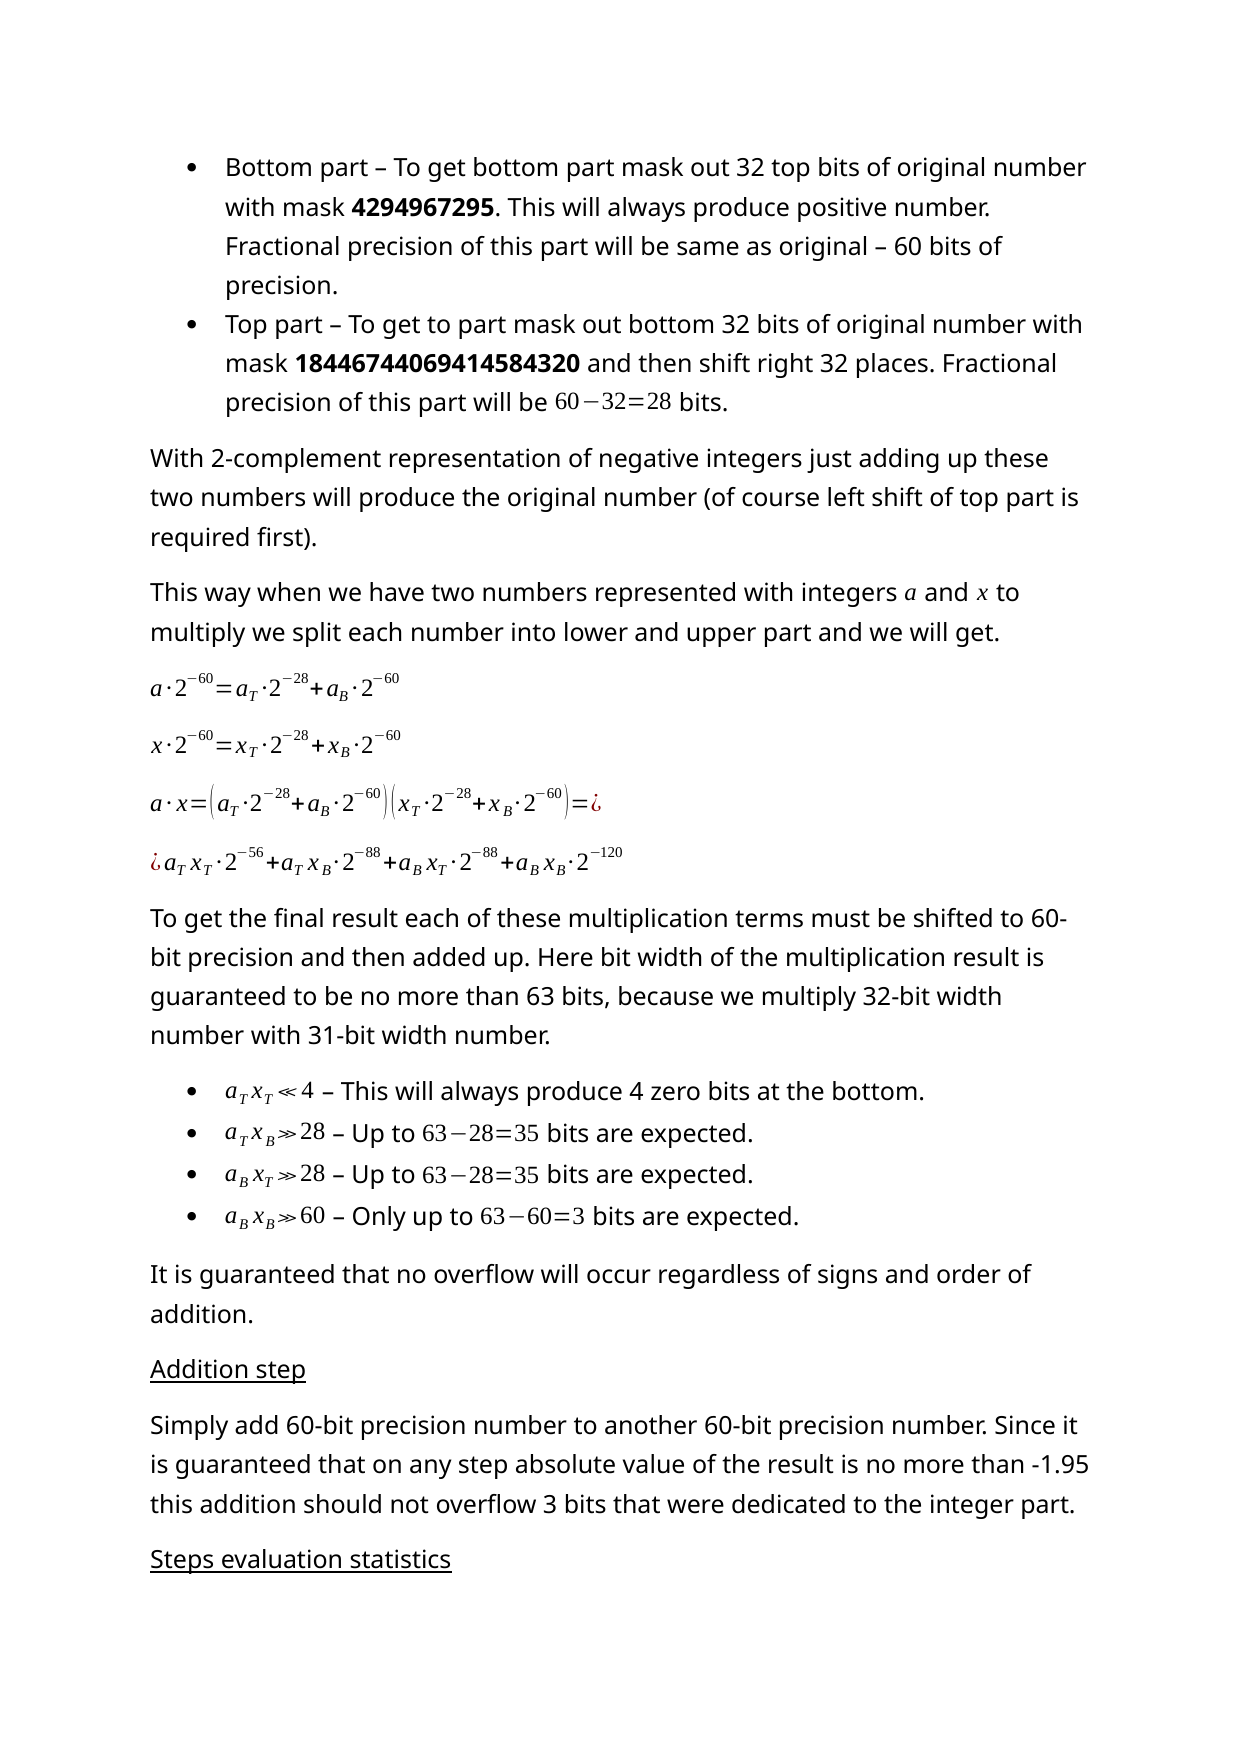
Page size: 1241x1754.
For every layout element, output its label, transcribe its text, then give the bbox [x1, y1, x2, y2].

text To get the final result each of these multiplication terms must be shifted to 60-bit precision and then added up. Here bit width of the multiplication result is guaranteed to be no more than 63 bits, because we multiply 32-bit width number with 31-bit width number. [150, 900, 1090, 1052]
list Bottom part – To get bottom part mask out 32 top bits of original number with mask 4294967295. This will always produce positive number. Fractional precision of this part will be same as original – 60 bits of precision. [187, 150, 1090, 302]
list – This will always produce 4 zero bits at the bottom. [187, 1074, 1090, 1110]
text This way when we have two numbers represented with integers and to multiply we split each number into lower and upper part and we will get. [150, 575, 1090, 648]
text It is guaranteed that no overflow will occur regardless of signs and order of addition. [150, 1257, 1090, 1330]
text Simply add 60-bit precision number to another 60-bit precision number. Since it is guaranteed that on any step absolute value of the result is no more than -1.95 this addition should not overflow 3 bits that were dedicated to the integer part. [150, 1408, 1090, 1520]
list – Up to bits are expected. [187, 1157, 1090, 1194]
text Addition step [150, 1352, 1090, 1386]
list – Only up to bits are expected. [187, 1199, 1090, 1235]
list Top part – To get to part mask out bottom 32 bits of original number with mask 18446744069414584320 and then shift right 32 places. Fractional precision of this part will be bits. [187, 307, 1090, 419]
text Steps evaluation statistics [150, 1542, 1090, 1576]
text With 2-complement representation of negative integers just adding up these two numbers will produce the original number (of course left shift of top part is required first). [150, 441, 1090, 553]
list – Up to bits are expected. [187, 1115, 1090, 1152]
